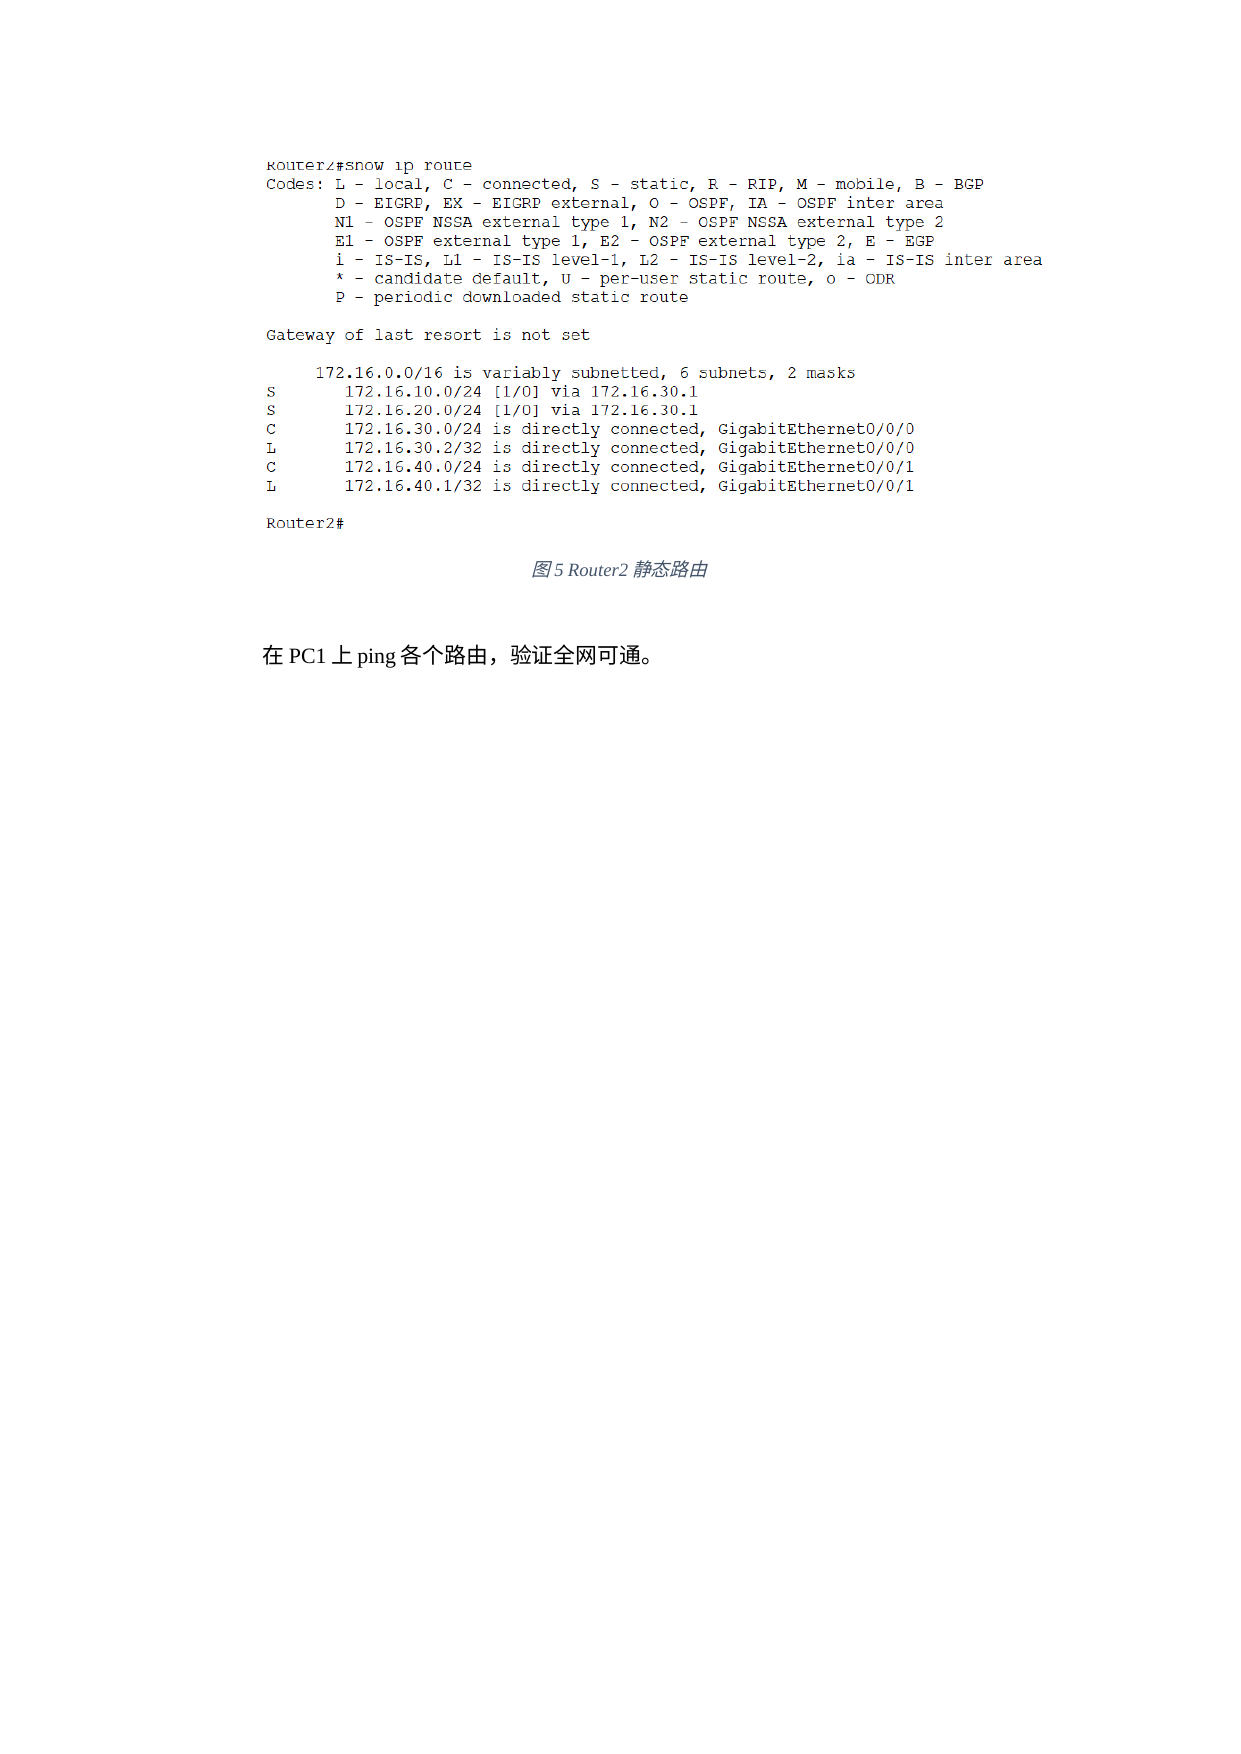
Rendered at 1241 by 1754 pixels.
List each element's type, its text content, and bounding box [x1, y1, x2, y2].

picture [262, 162, 1059, 536]
text 图 5 Router2静态路由 [187, 552, 1053, 584]
list 在PC1上ping各个路由，验证全网可通。 [262, 638, 1053, 670]
